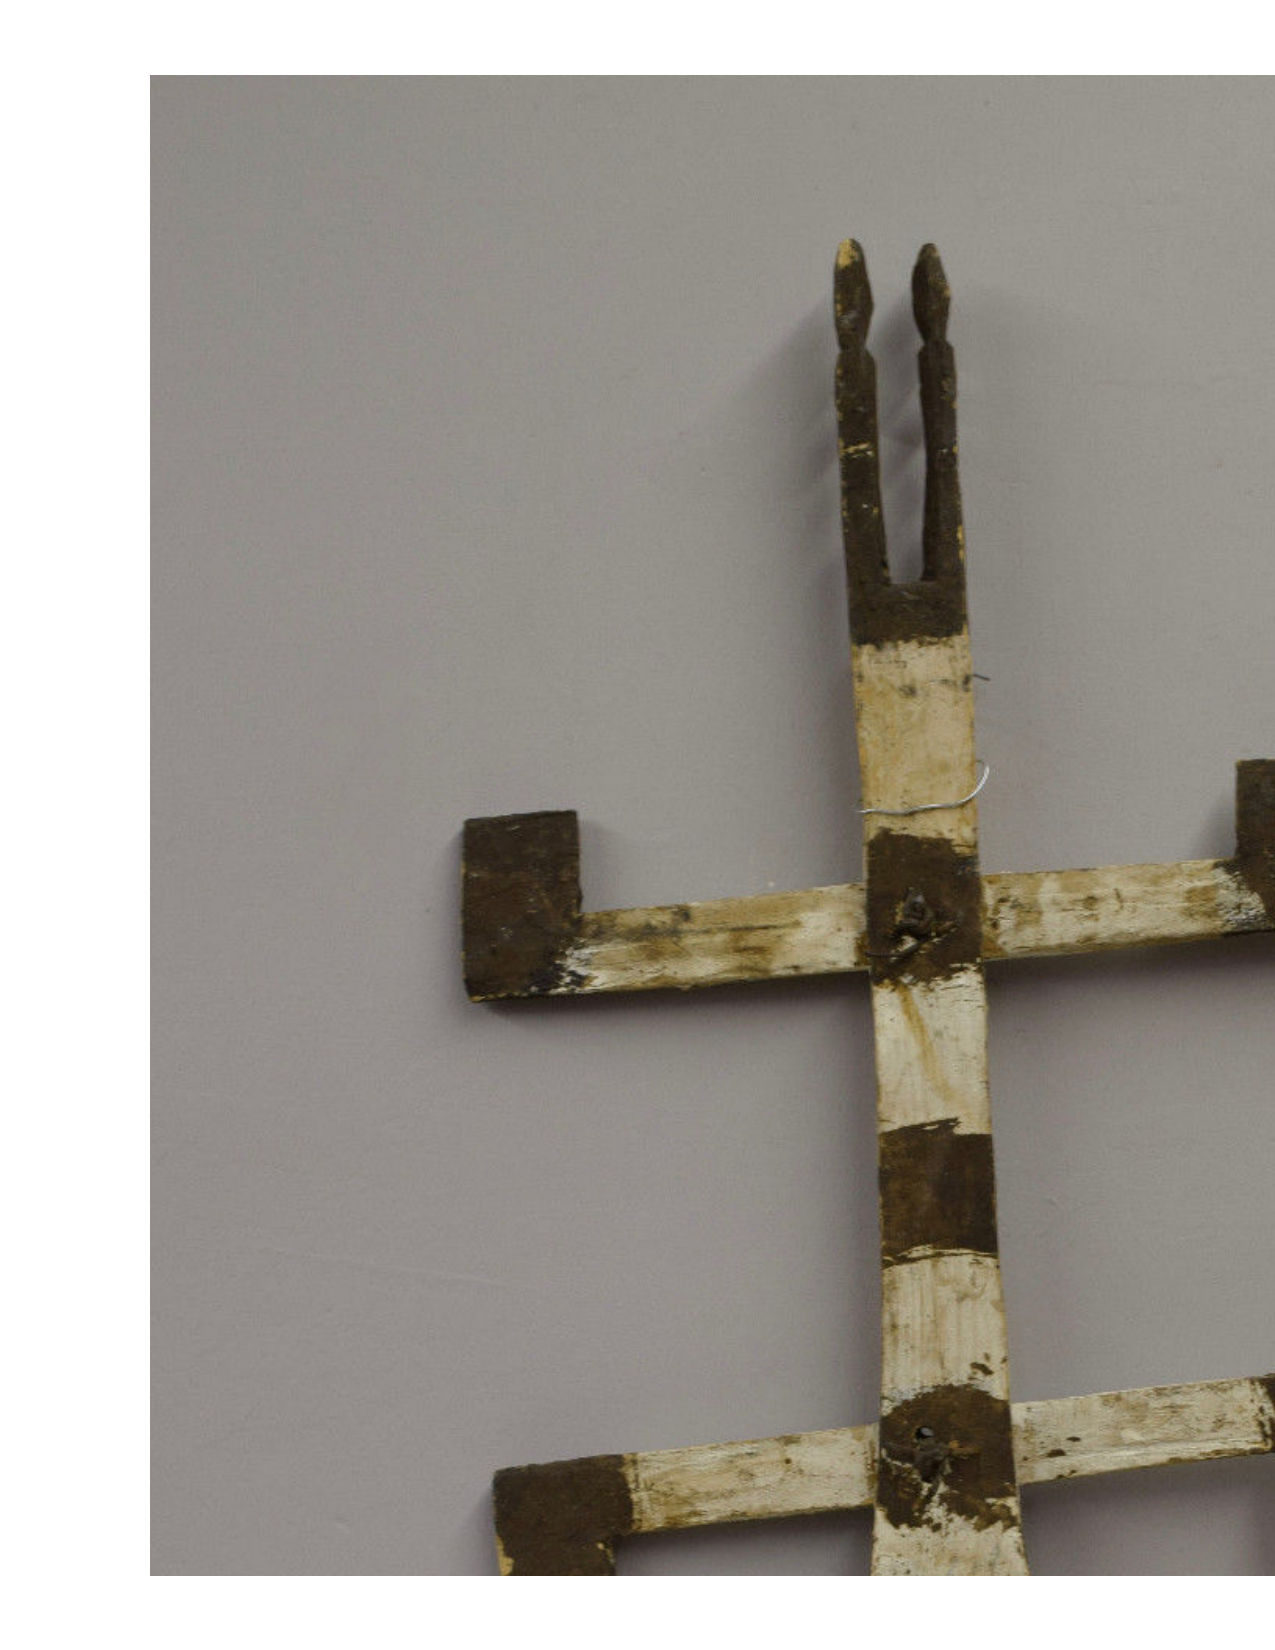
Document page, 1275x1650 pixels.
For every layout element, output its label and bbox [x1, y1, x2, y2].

picture [150, 75, 1275, 1576]
